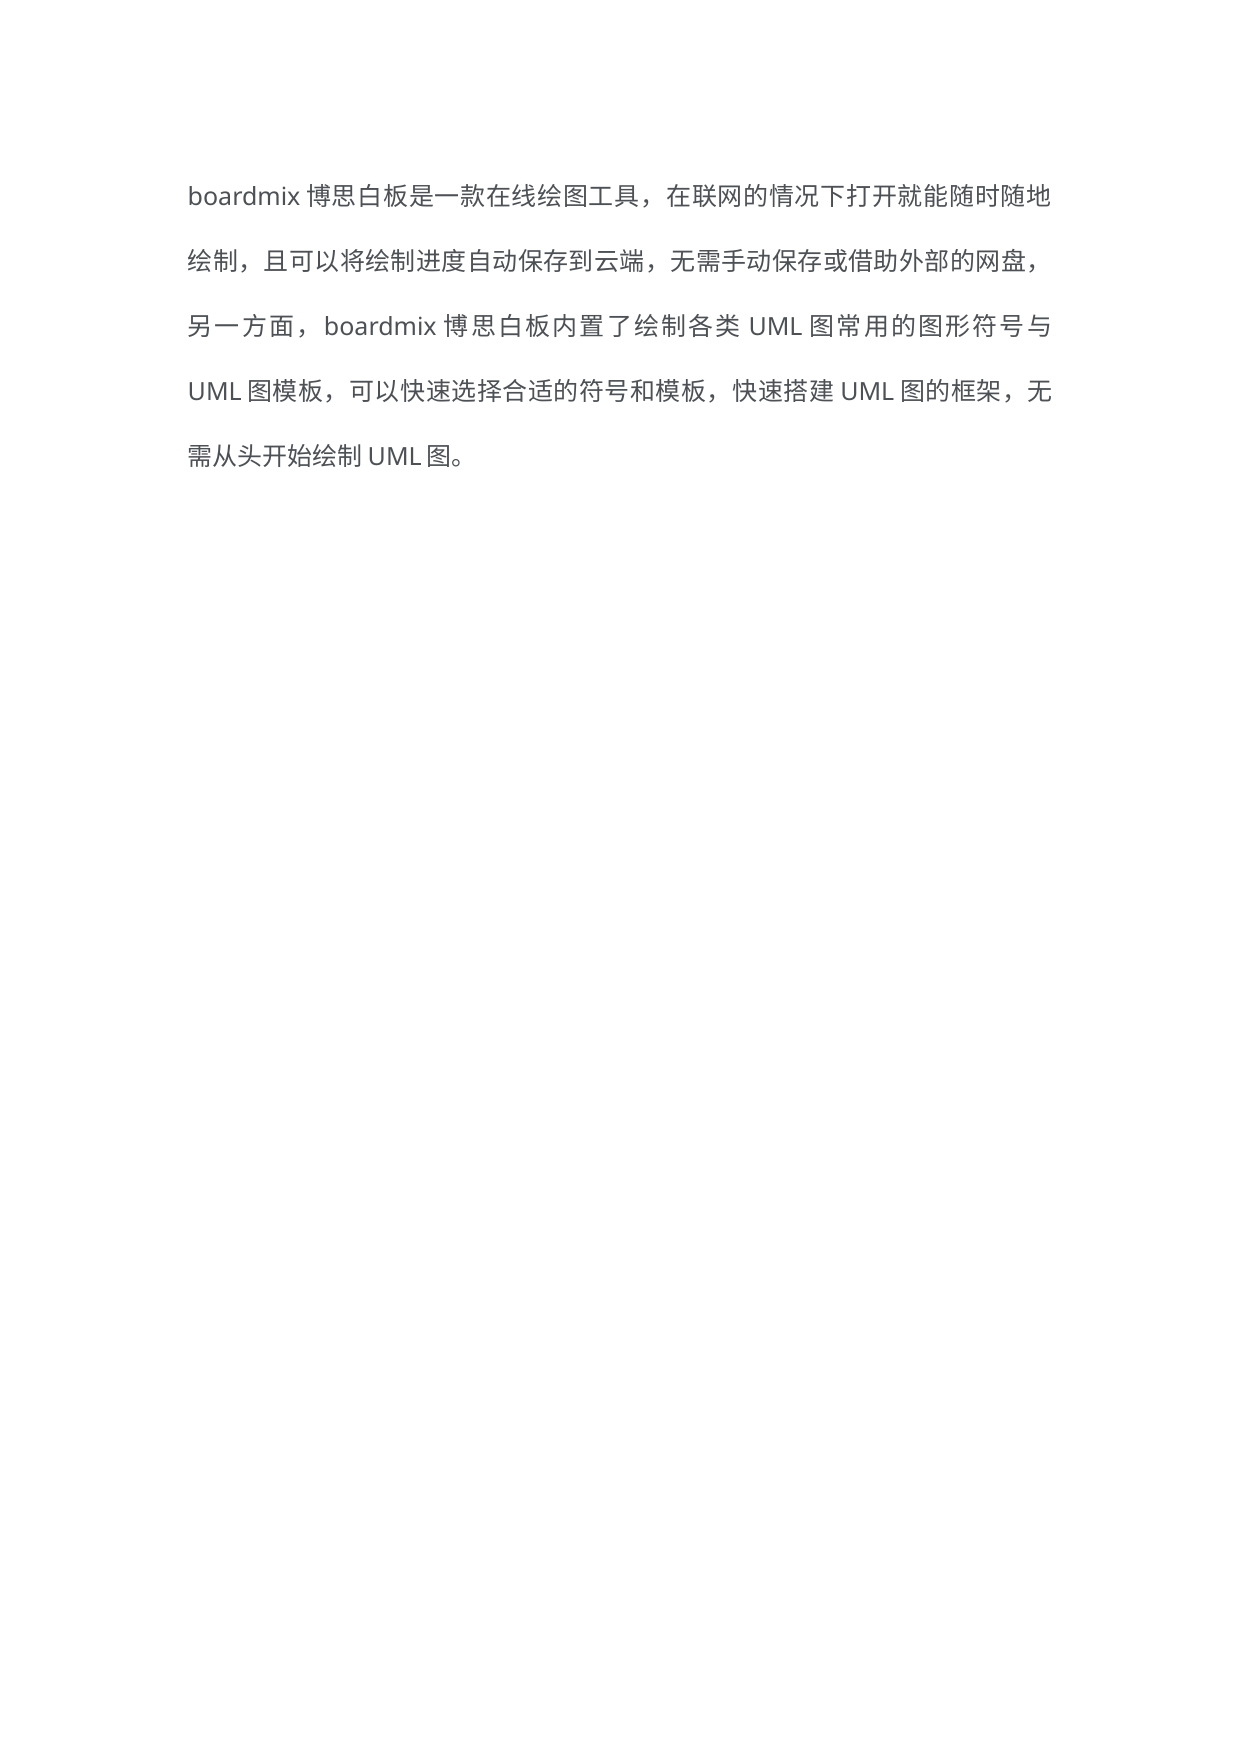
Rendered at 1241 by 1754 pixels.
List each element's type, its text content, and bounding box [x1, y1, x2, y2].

text boardmix博思白板是一款在线绘图工具，在联网的情况下打开就能随时随地绘制，且可以将绘制进度自动保存到云端，无需手动保存或借助外部的网盘，另一方面，boardmix博思白板内置了绘制各类UML图常用的图形符号与UML图模板，可以快速选择合适的符号和模板，快速搭建UML图的框架，无需从头开始绘制UML图。 [187, 162, 1053, 487]
